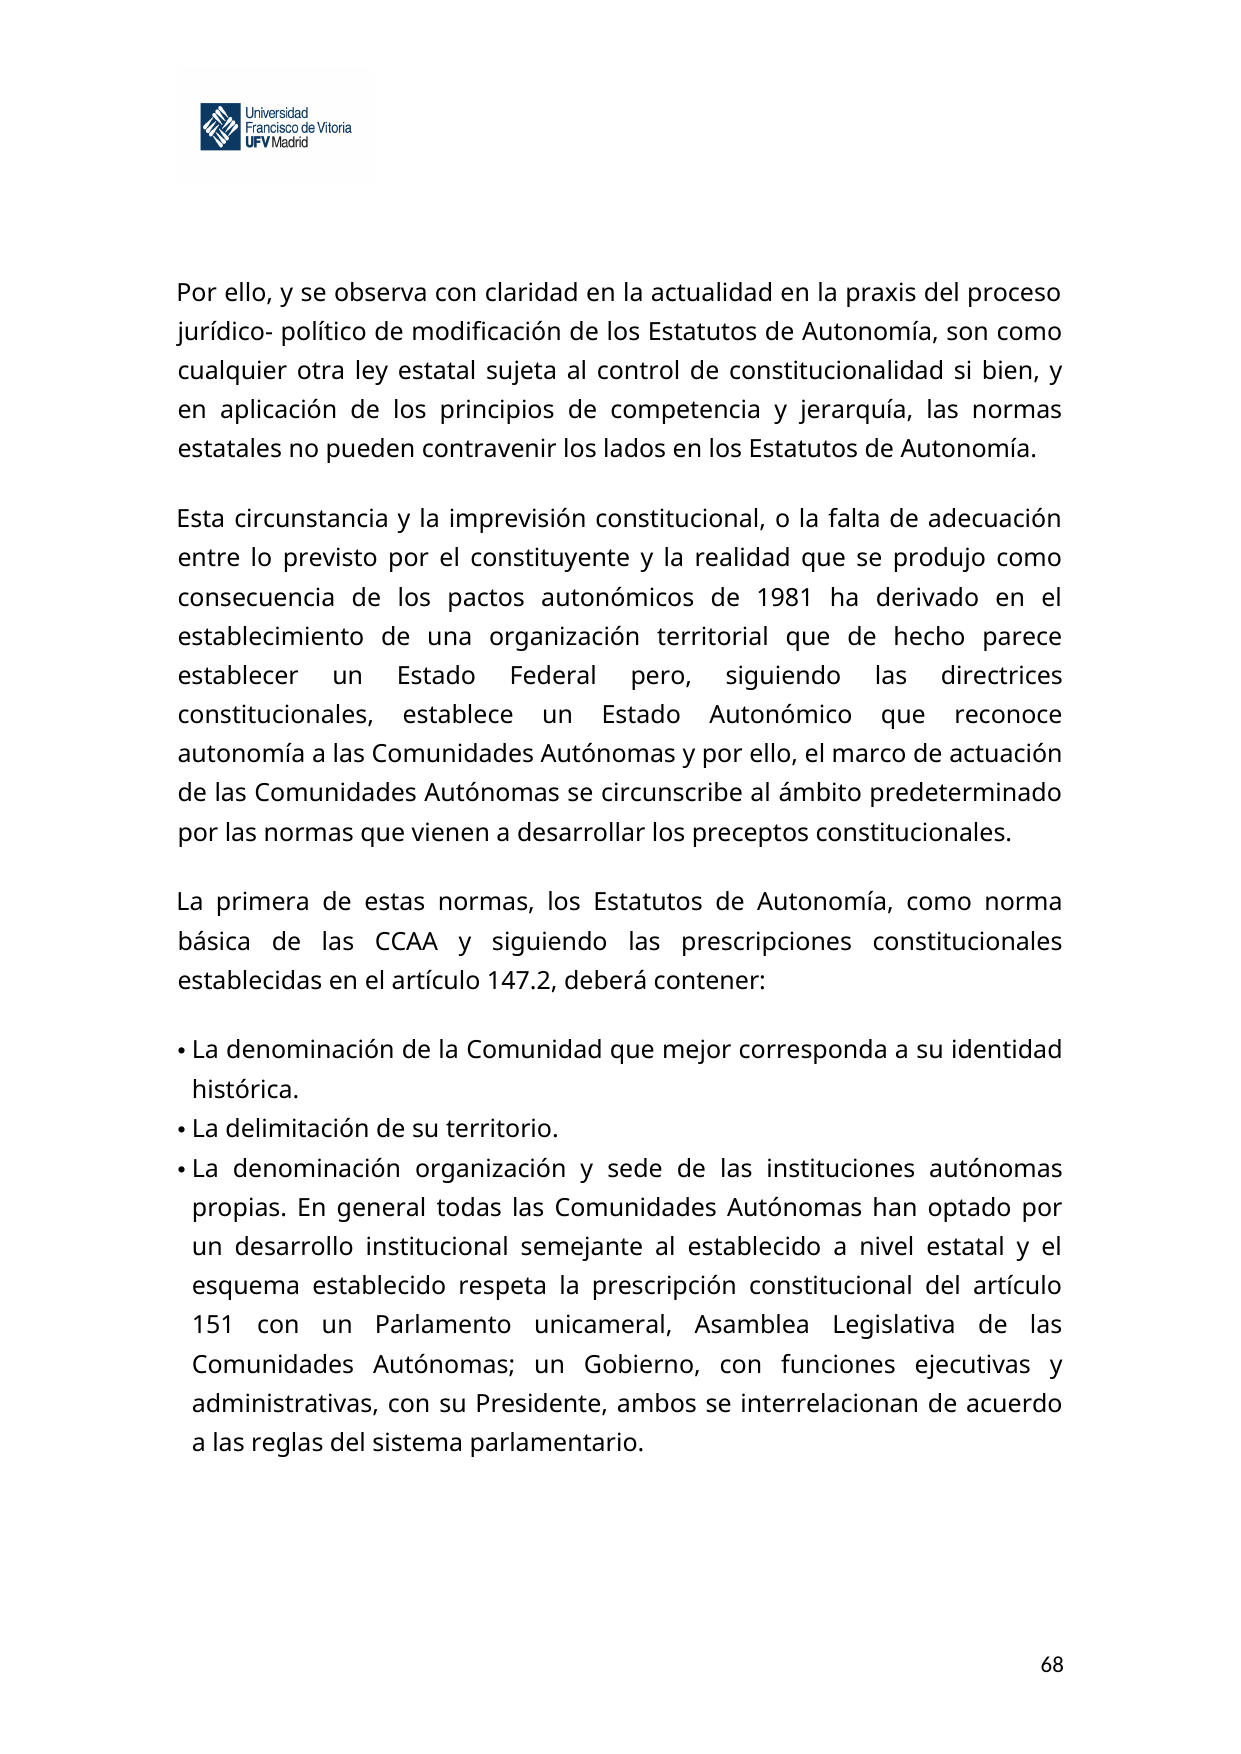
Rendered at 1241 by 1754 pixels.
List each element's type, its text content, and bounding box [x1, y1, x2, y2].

text Por ello, y se observa con claridad en la actualidad en la praxis del proceso jurídico- político de modificación de los Estatutos de Autonomía, son como cualquier otra ley estatal sujeta al control de constitucionalidad si bien, y en aplicación de los principios de competencia y jerarquía, las normas estatales no pueden contravenir los lados en los Estatutos de Autonomía. [176, 274, 1063, 465]
text Esta circunstancia y la imprevisión constitucional, o la falta de adecuación entre lo previsto por el constituyente y la realidad que se produjo como consecuencia de los pactos autonómicos de 1981 ha derivado en el establecimiento de una organización territorial que de hecho parece establecer un Estado Federal pero, siguiendo las directrices constitucionales, establece un Estado Autonómico que reconoce autonomía a las Comunidades Autónomas y por ello, el marco de actuación de las Comunidades Autónomas se circunscribe al ámbito predeterminado por las normas que vienen a desarrollar los preceptos constitucionales. [176, 501, 1063, 848]
list La denominación de la Comunidad que mejor corresponda a su identidad histórica. [177, 1032, 1063, 1105]
text La primera de estas normas, los Estatutos de Autonomía, como norma básica de las CCAA y siguiendo las prescripciones constitucionales establecidas en el artículo 147.2, deberá contener: [176, 884, 1063, 996]
list La delimitación de su territorio. [177, 1111, 1063, 1145]
picture [177, 67, 374, 186]
list La denominación organización y sede de las instituciones autónomas propias. En general todas las Comunidades Autónomas han optado por un desarrollo institucional semejante al establecido a nivel estatal y el esquema establecido respeta la prescripción constitucional del artículo 151 con un Parlamento unicameral, Asamblea Legislativa de las Comunidades Autónomas; un Gobierno, con funciones ejecutivas y administrativas, con su Presidente, ambos se interrelacionan de acuerdo a las reglas del sistema parlamentario. [177, 1151, 1063, 1459]
